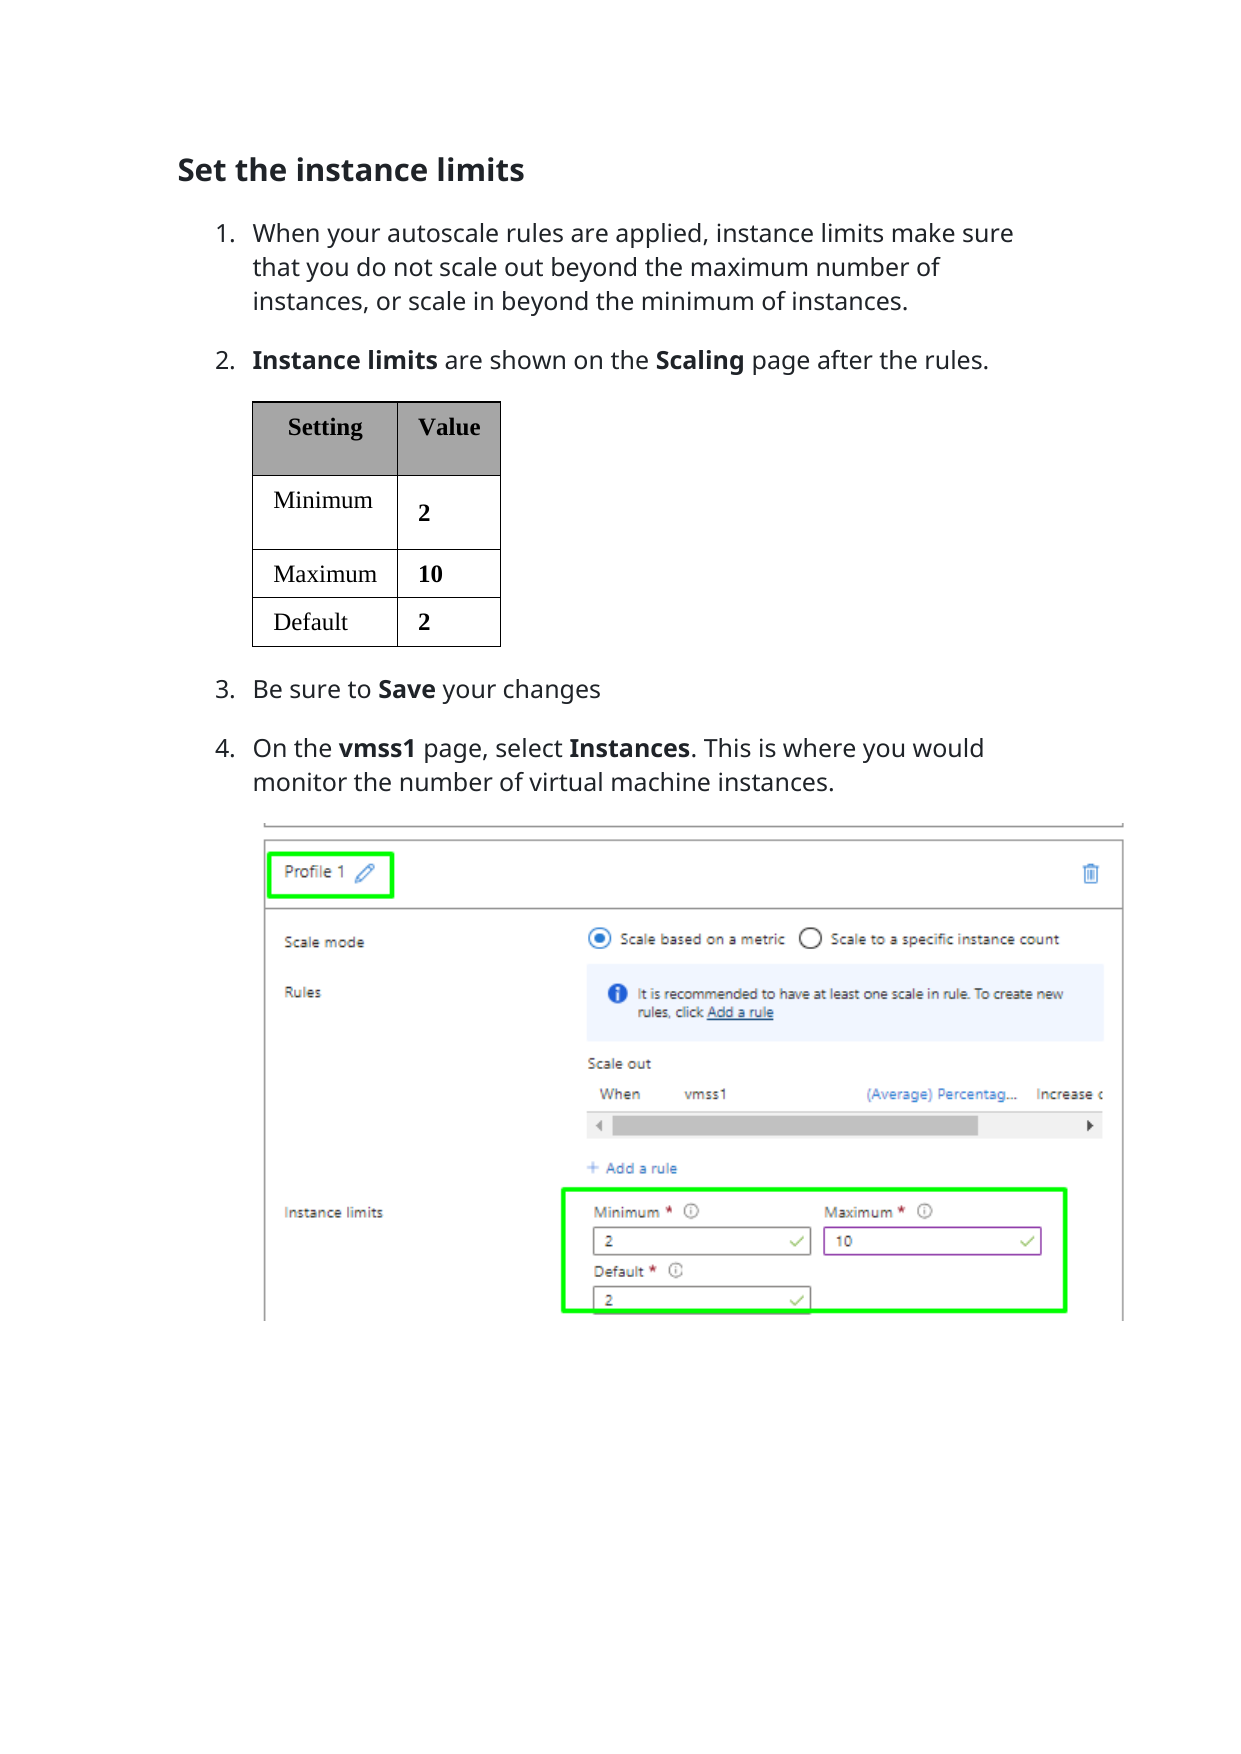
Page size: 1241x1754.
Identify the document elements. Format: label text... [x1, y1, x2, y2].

table_cell 2 [398, 476, 500, 548]
list On the vmss1 page, select Instances. This is where you would monitor the number of virtual machine instances. [215, 731, 1063, 799]
table_cell Maximum [253, 550, 397, 597]
table_cell 2 [398, 598, 500, 646]
list When your autoscale rules are applied, instance limits make sure that you do not scale out beyond the maximum number of instances, or scale in beyond the minimum of instances. [215, 215, 1063, 317]
table_header Value [398, 403, 500, 475]
picture [252, 823, 1138, 1321]
table_cell Default [253, 598, 397, 646]
list Instance limits are shown on the Scaling page after the rules. [215, 342, 1063, 376]
table_header Setting [253, 403, 397, 475]
table_cell Minimum [253, 476, 397, 548]
text Set the instance limits [177, 148, 1063, 190]
table_cell 10 [398, 550, 500, 597]
list Be sure to Save your changes [215, 672, 1063, 706]
